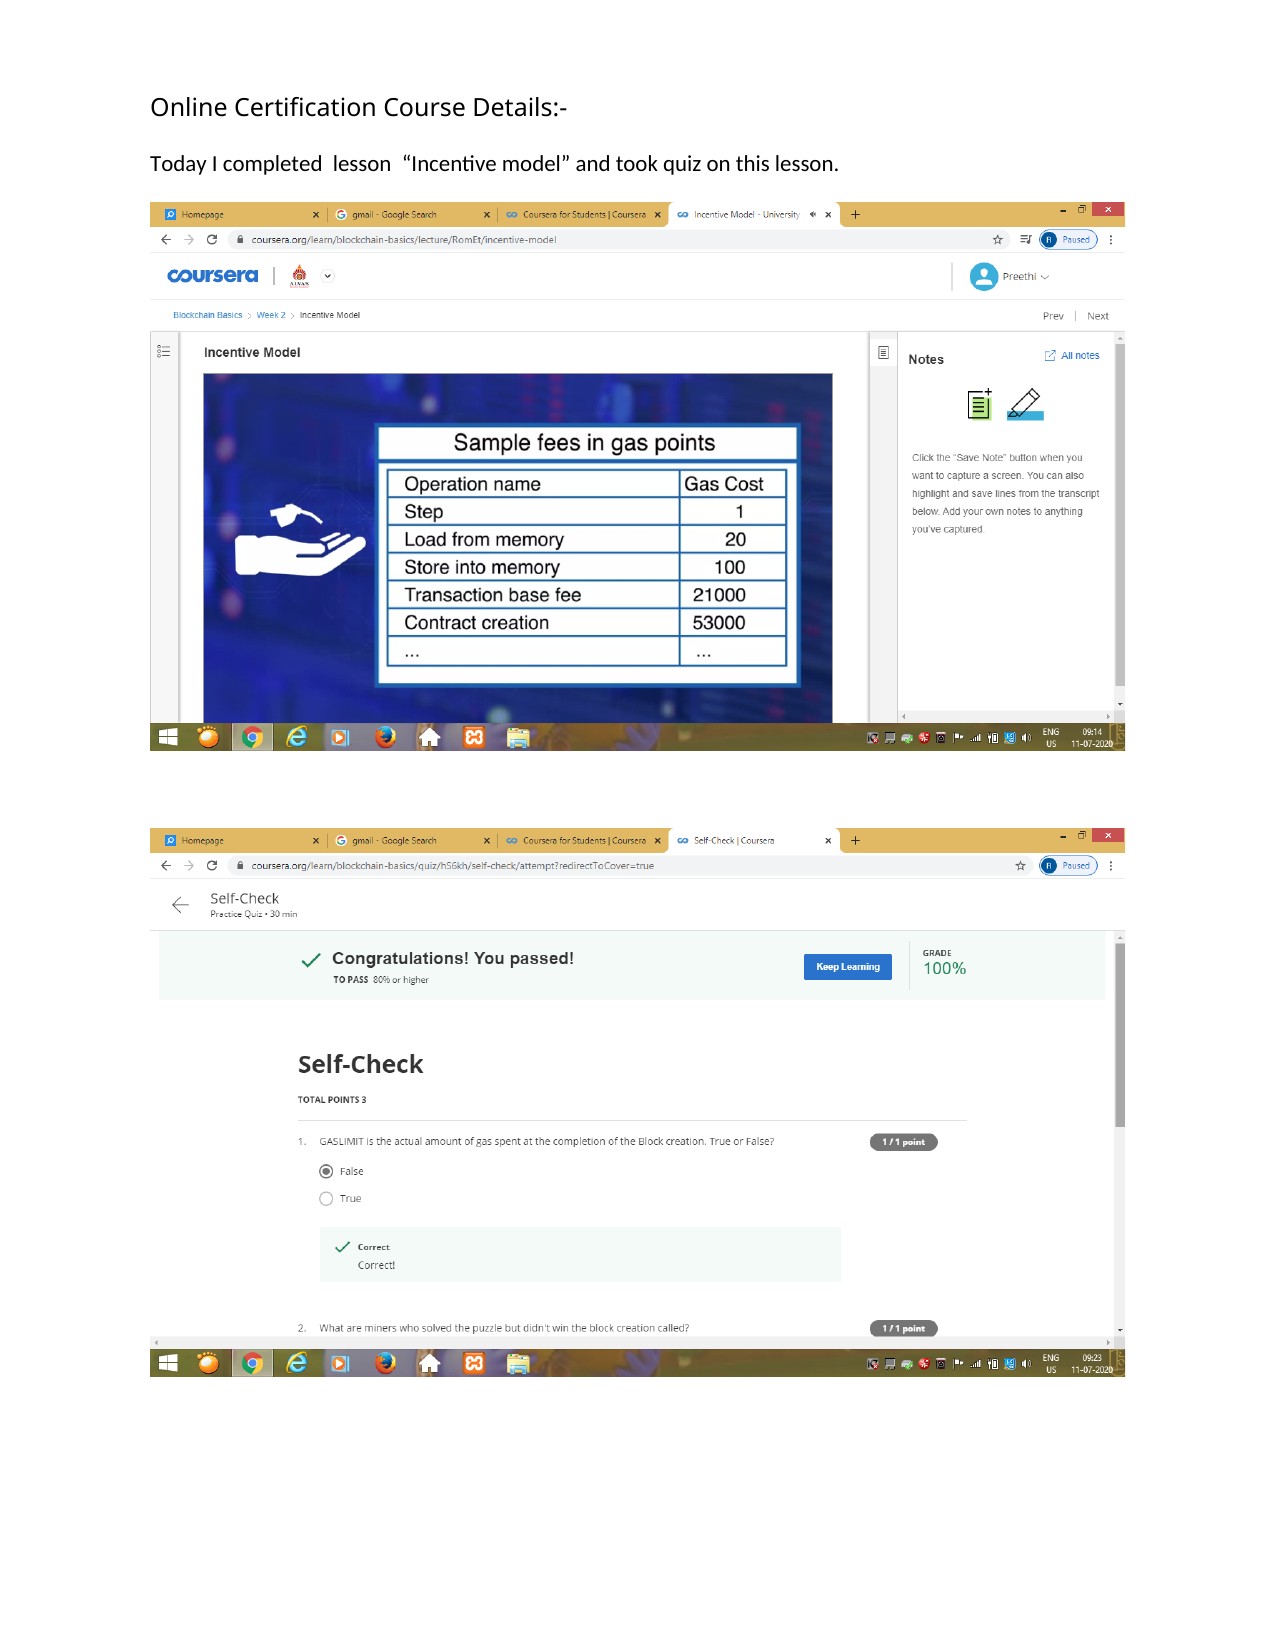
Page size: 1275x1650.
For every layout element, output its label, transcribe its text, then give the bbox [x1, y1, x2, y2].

picture [150, 202, 1125, 751]
text Today I completed lesson “Incentive model” and took quiz on this lesson. [150, 149, 1125, 178]
text Online Certification Course Details:- [150, 89, 1125, 124]
picture [150, 828, 1125, 1377]
